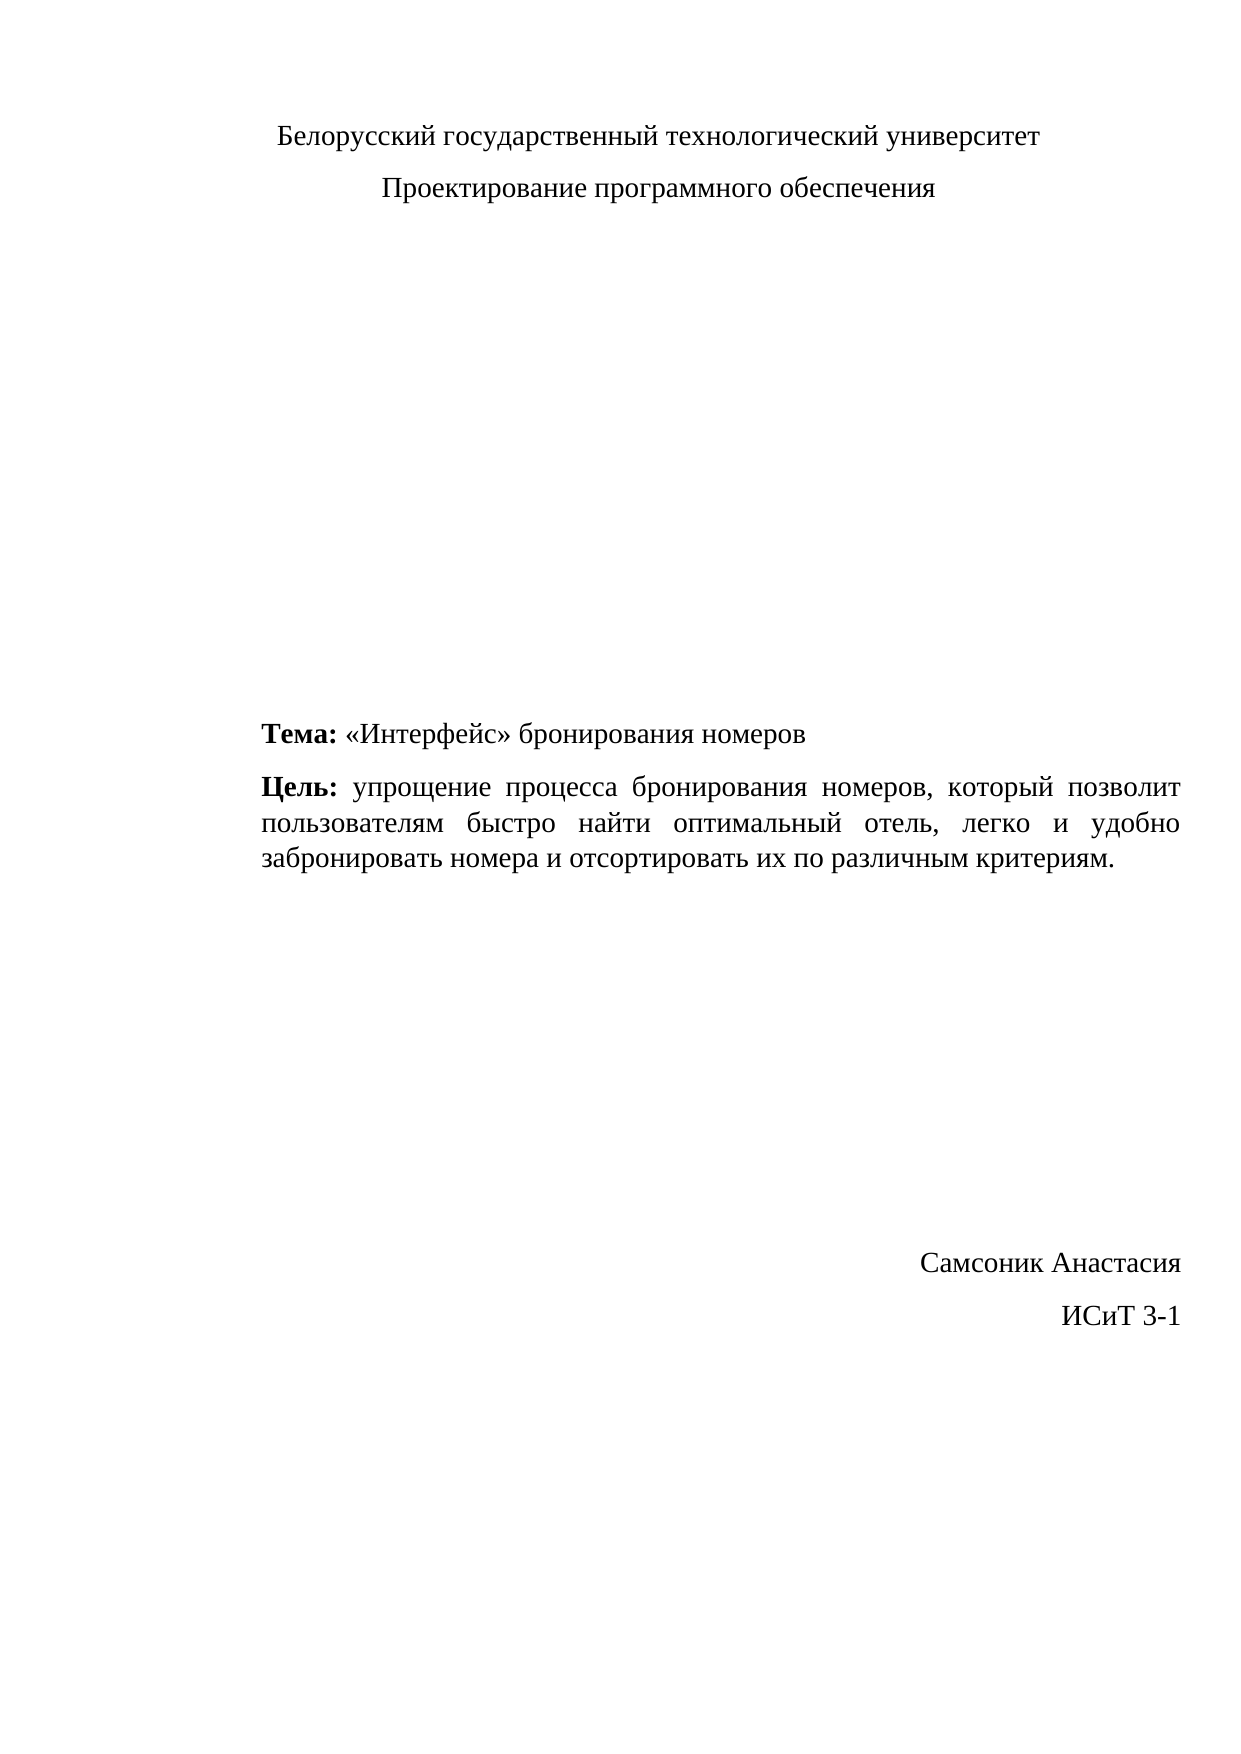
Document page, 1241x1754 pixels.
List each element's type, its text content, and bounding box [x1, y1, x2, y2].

text Самсоник Анастасия [136, 1246, 1181, 1279]
text ИСиТ 3-1 [136, 1298, 1181, 1332]
text Белорусский государственный технологический университет [136, 118, 1181, 152]
text Тема: «Интерфейс» бронирования номеров [187, 716, 1181, 750]
text Цель: упрощение процесса бронирования номеров, который позволит пользователям быстро найти оптимальный отель, легко и удобно забронировать номера и отсортировать их по различным критериям. [261, 769, 1181, 874]
text Проектирование программного обеспечения [136, 170, 1181, 204]
